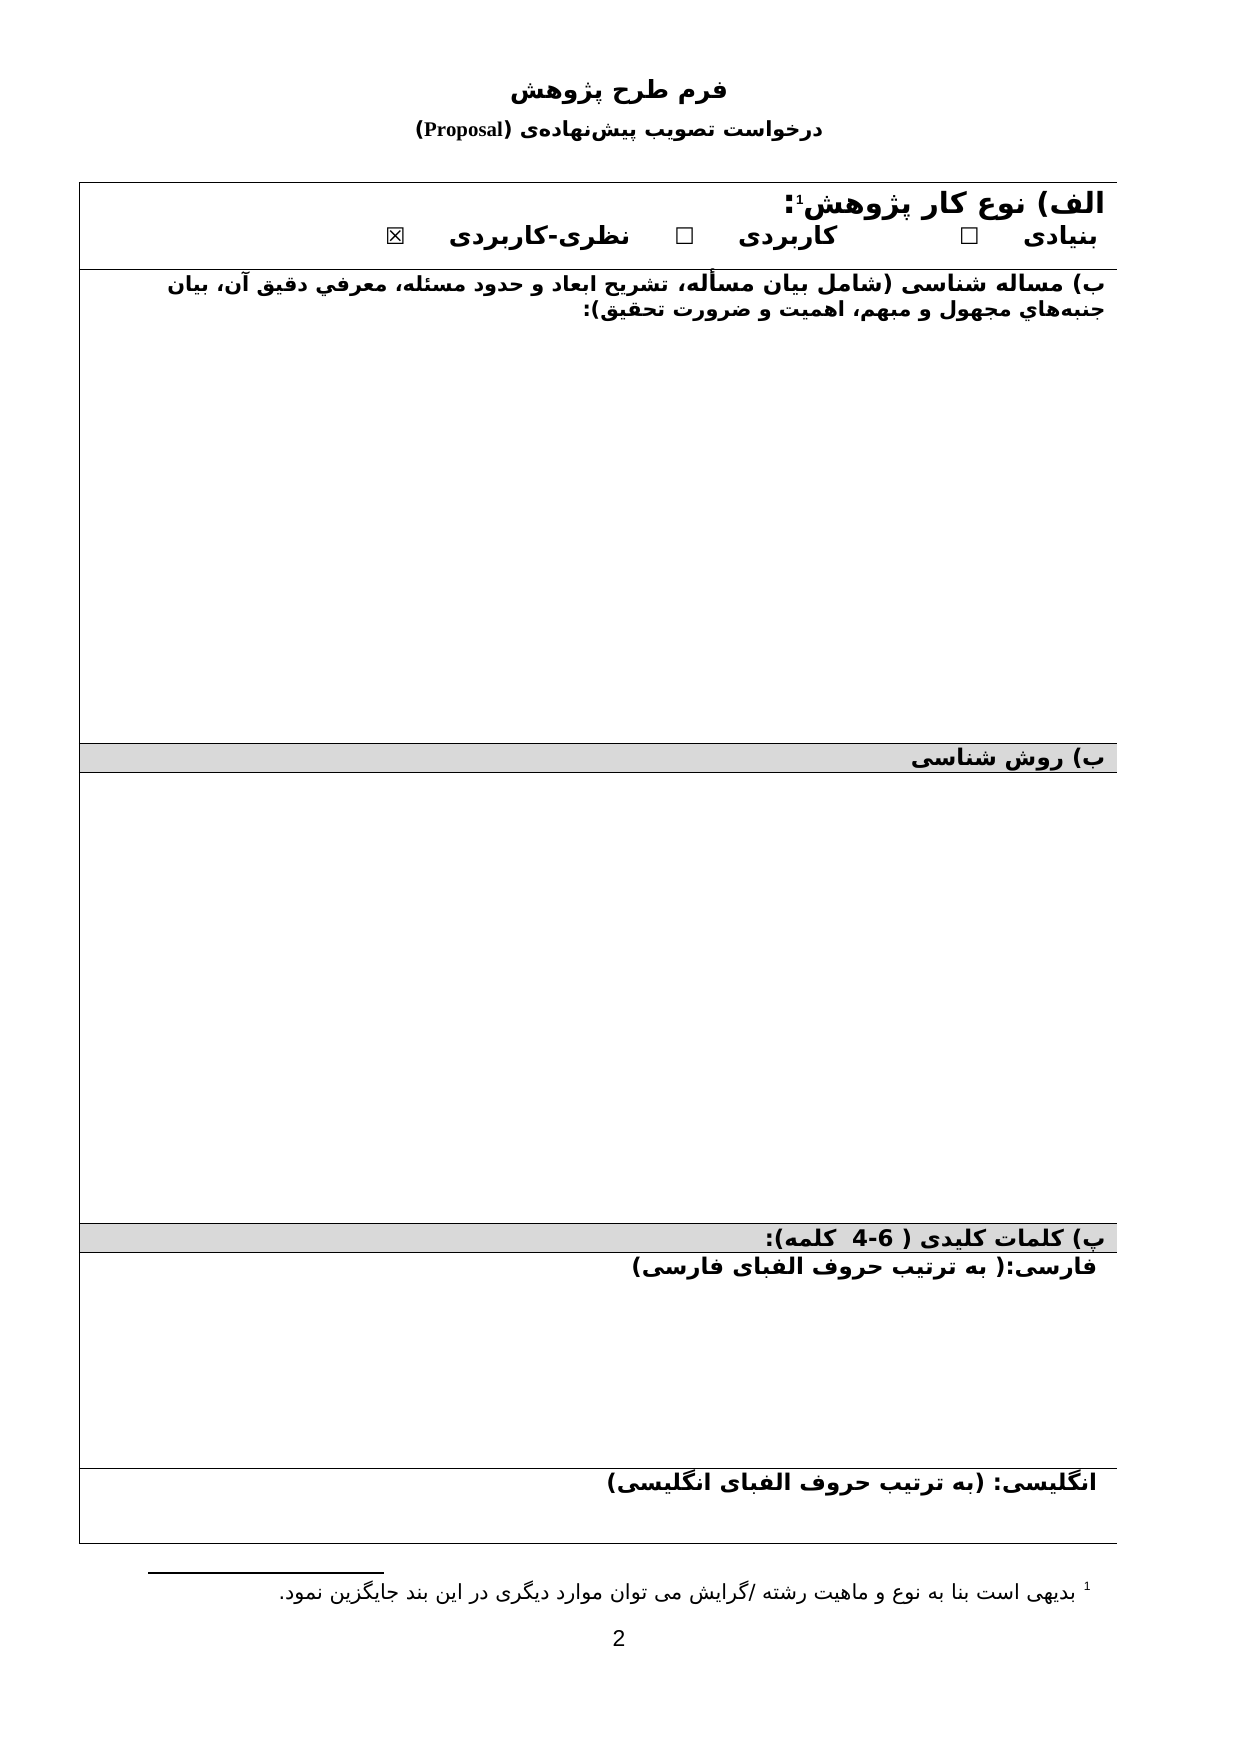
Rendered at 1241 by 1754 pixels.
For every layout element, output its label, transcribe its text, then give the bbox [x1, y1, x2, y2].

table_cell انگلیسی: (به ترتیب حروف الفبای انگلیسی) [80, 1469, 1117, 1543]
table_cell پ) کلمات کلیدی ( 6-4 کلمه): [80, 1224, 1117, 1252]
table_cell فارسی:( به ترتیب حروف الفبای فارسی) [80, 1253, 1117, 1468]
table_cell [80, 773, 1117, 1223]
table_cell ب) مساله شناسی (شامل بیان مسأله، تشريح ابعاد و حدود مسئله، معرفي دقيق آن، بيان جنبه‌هاي مجهول و مبهم، اهميت و ضرورت تحقيق): [80, 270, 1117, 743]
table_cell الف) نوع کار پژوهش: بنیادی کاربردی نظری-کاربردی [80, 183, 1117, 269]
table_cell ب) روش شناسی [80, 744, 1117, 772]
